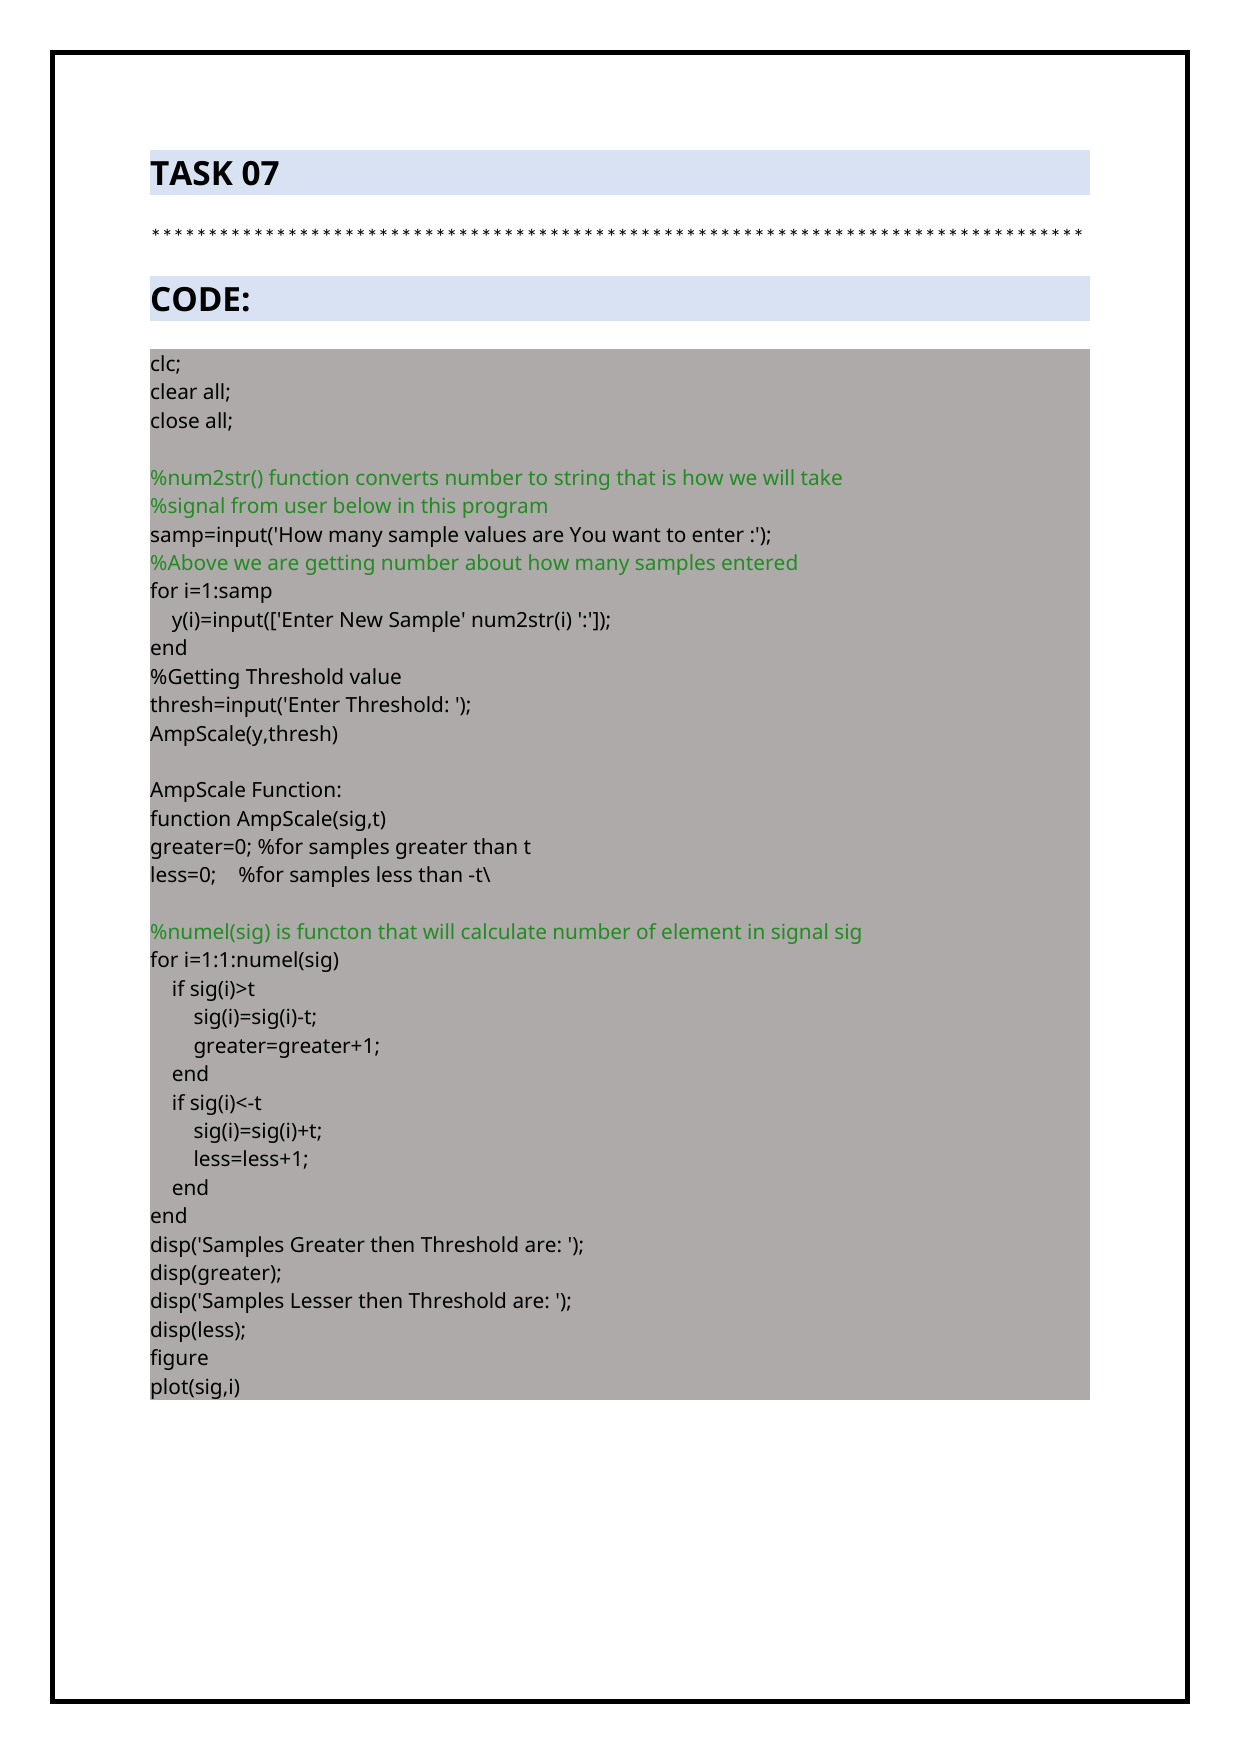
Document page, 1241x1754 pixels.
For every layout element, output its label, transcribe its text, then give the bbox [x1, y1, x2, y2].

text AmpScale(y,thresh) [150, 719, 1090, 747]
text clear all; [150, 377, 1090, 406]
text less=0; %for samples less than -t\ [150, 861, 1090, 889]
text disp('Samples Lesser then Threshold are: '); [150, 1287, 1090, 1315]
text AmpScale Function: [150, 775, 1090, 804]
text %num2str() function converts number to string that is how we will take [150, 463, 1090, 491]
text samp=input('How many sample values are You want to enter :'); [150, 520, 1090, 548]
text greater=greater+1; [150, 1031, 1090, 1059]
text sig(i)=sig(i)-t; [150, 1002, 1090, 1031]
text end [150, 1059, 1090, 1088]
text disp('Samples Greater then Threshold are: '); [150, 1230, 1090, 1258]
text disp(less); [150, 1315, 1090, 1343]
text sig(i)=sig(i)+t; [150, 1116, 1090, 1144]
text clc; [150, 349, 1090, 377]
text greater=0; %for samples greater than t [150, 832, 1090, 861]
text %signal from user below in this program [150, 491, 1090, 520]
text end [150, 633, 1090, 662]
text if sig(i)<-t [150, 1088, 1090, 1116]
text %numel(sig) is functon that will calculate number of element in signal sig [150, 917, 1090, 945]
text ********************************************************************************** [150, 223, 1090, 251]
text disp(greater); [150, 1258, 1090, 1287]
text %Getting Threshold value [150, 662, 1090, 690]
text end [150, 1201, 1090, 1230]
text close all; [150, 406, 1090, 434]
text plot(sig,i) [150, 1372, 1090, 1400]
text CODE: [150, 276, 1090, 321]
text for i=1:samp [150, 577, 1090, 605]
text %Above we are getting number about how many samples entered [150, 548, 1090, 577]
text if sig(i)>t [150, 974, 1090, 1002]
text less=less+1; [150, 1144, 1090, 1173]
text y(i)=input(['Enter New Sample' num2str(i) ':']); [150, 605, 1090, 633]
text function AmpScale(sig,t) [150, 804, 1090, 832]
text thresh=input('Enter Threshold: '); [150, 690, 1090, 719]
text TASK 07 [150, 150, 1090, 195]
text end [150, 1173, 1090, 1201]
text for i=1:1:numel(sig) [150, 945, 1090, 974]
text figure [150, 1343, 1090, 1372]
